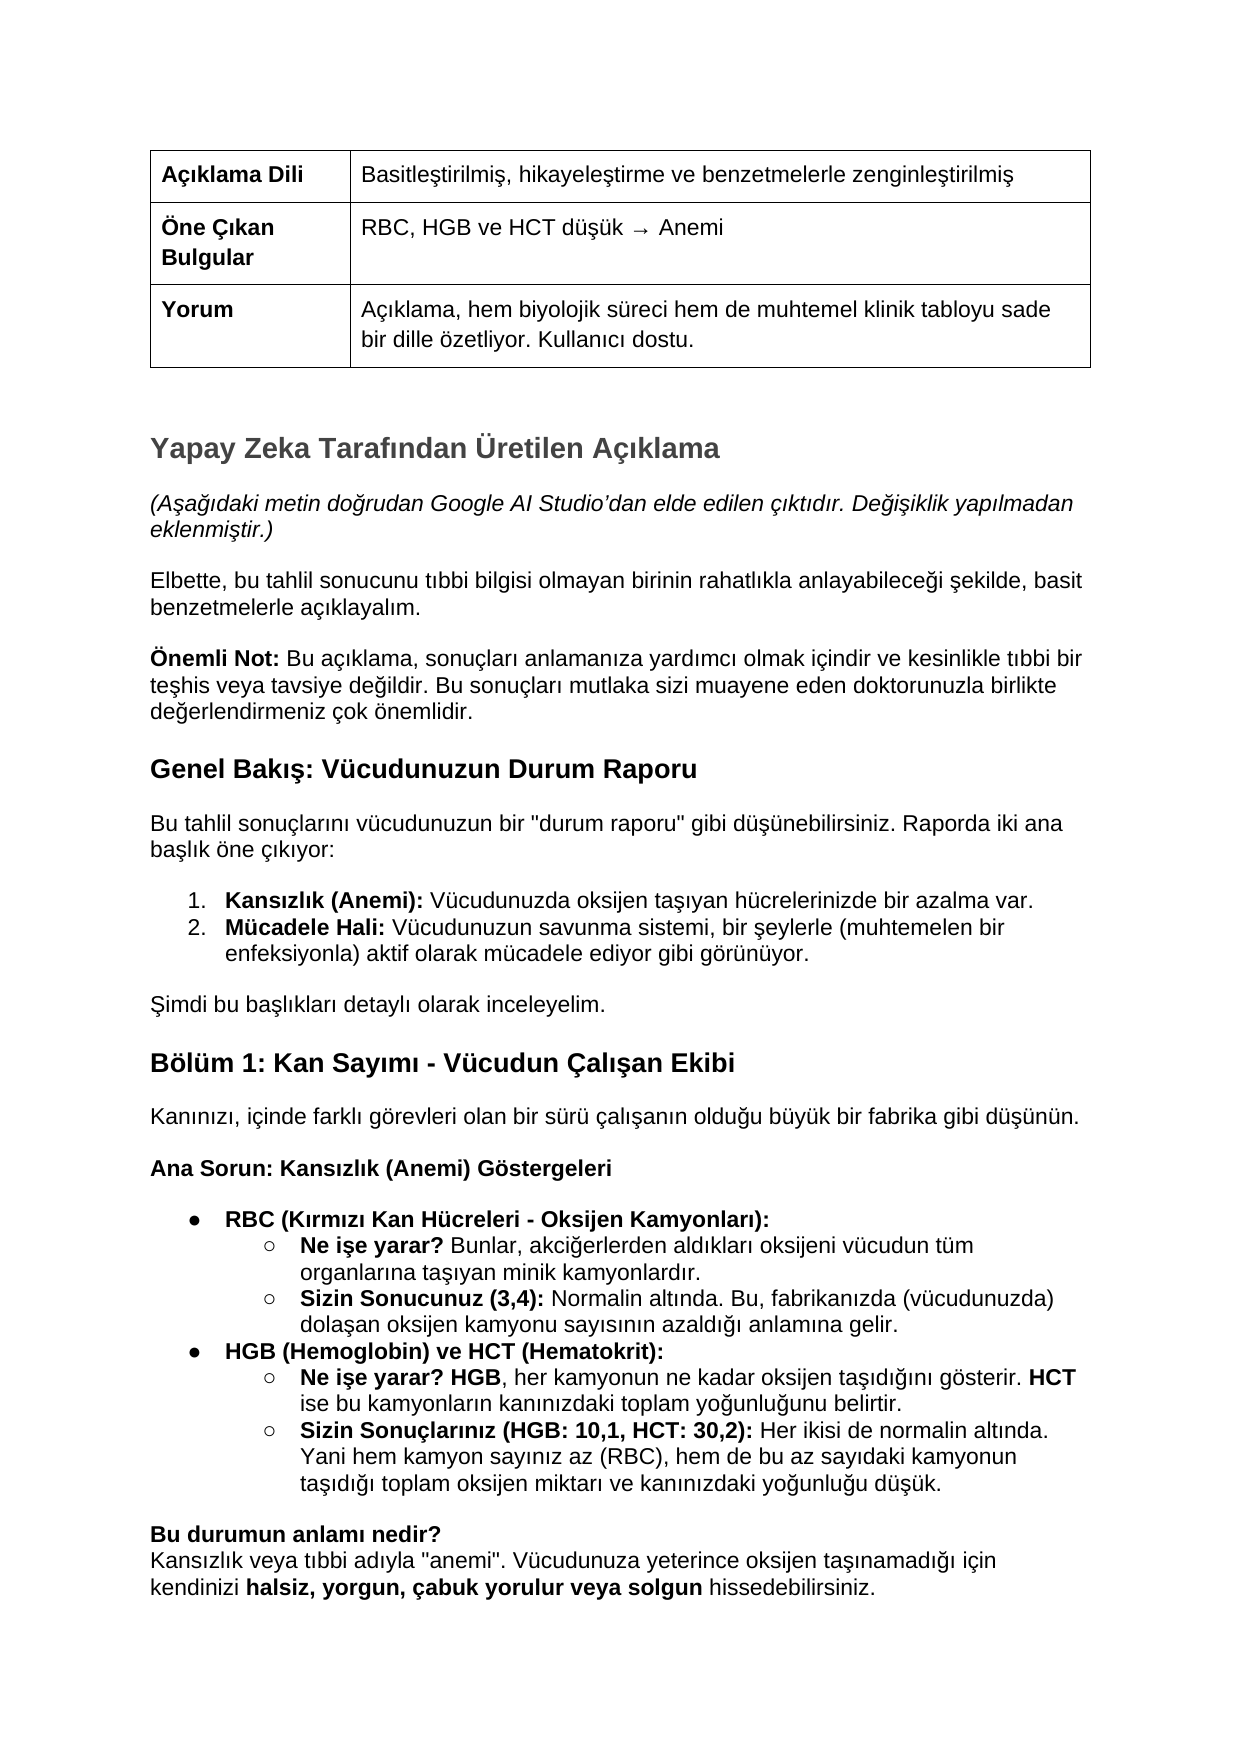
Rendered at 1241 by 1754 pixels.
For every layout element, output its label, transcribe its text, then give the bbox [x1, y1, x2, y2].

table_cell Yorum [151, 285, 350, 367]
text Bu durumun anlamı nedir? Kansızlık veya tıbbi adıyla "anemi". Vücudunuza yeterince oksijen taşınamadığı için kendinizi halsiz, yorgun, çabuk yorulur veya solgun hissedebilirsiniz. [150, 1521, 1090, 1600]
text Önemli Not: Bu açıklama, sonuçları anlamanıza yardımcı olmak içindir ve kesinlikle tıbbi bir teşhis veya tavsiye değildir. Bu sonuçları mutlaka sizi muayene eden doktorunuzla birlikte değerlendirmeniz çok önemlidir. [150, 645, 1090, 724]
subtitle Bölüm 1: Kan Sayımı - Vücudun Çalışan Ekibi [150, 1047, 1090, 1078]
table_cell Açıklama Dili [151, 151, 350, 202]
subtitle Ana Sorun: Kansızlık (Anemi) Göstergeleri [150, 1154, 1090, 1181]
subtitle Genel Bakış: Vücudunuzun Durum Raporu [150, 753, 1090, 785]
text Şimdi bu başlıkları detaylı olarak inceleyelim. [150, 991, 1090, 1018]
list Kansızlık (Anemi): Vücudunuzda oksijen taşıyan hücrelerinizde bir azalma var. [187, 887, 1090, 914]
list HGB (Hemoglobin) ve HCT (Hematokrit): [187, 1338, 1090, 1364]
list Mücadele Hali: Vücudunuzun savunma sistemi, bir şeylerle (muhtemelen bir enfeksiyonla) aktif olarak mücadele ediyor gibi görünüyor. [187, 914, 1090, 966]
text Elbette, bu tahlil sonucunu tıbbi bilgisi olmayan birinin rahatlıkla anlayabileceği şekilde, basit benzetmelerle açıklayalım. [150, 567, 1090, 620]
text (Aşağıdaki metin doğrudan Google AI Studio’dan elde edilen çıktıdır. Değişiklik yapılmadan eklenmiştir.) [150, 490, 1090, 542]
table_cell RBC, HGB ve HCT düşük → Anemi [351, 203, 1090, 284]
list Ne işe yarar? Bunlar, akciğerlerden aldıkları oksijeni vücudun tüm organlarına taşıyan minik kamyonlardır. [262, 1232, 1090, 1285]
subtitle Yapay Zeka Tarafından Üretilen Açıklama [150, 431, 1090, 465]
table_cell Açıklama, hem biyolojik süreci hem de muhtemel klinik tabloyu sade bir dille özetliyor. Kullanıcı dostu. [351, 285, 1090, 367]
text Bu tahlil sonuçlarını vücudunuzun bir "durum raporu" gibi düşünebilirsiniz. Raporda iki ana başlık öne çıkıyor: [150, 810, 1090, 862]
list Sizin Sonucunuz (3,4): Normalin altında. Bu, fabrikanızda (vücudunuzda) dolaşan oksijen kamyonu sayısının azaldığı anlamına gelir. [262, 1285, 1090, 1338]
list RBC (Kırmızı Kan Hücreleri - Oksijen Kamyonları): [187, 1206, 1090, 1232]
table_cell Basitleştirilmiş, hikayeleştirme ve benzetmelerle zenginleştirilmiş [351, 151, 1090, 202]
list Sizin Sonuçlarınız (HGB: 10,1, HCT: 30,2): Her ikisi de normalin altında. Yani hem kamyon sayınız az (RBC), hem de bu az sayıdaki kamyonun taşıdığı toplam oksijen miktarı ve kanınızdaki yoğunluğu düşük. [262, 1417, 1090, 1496]
table_cell Öne Çıkan Bulgular [151, 203, 350, 284]
text Kanınızı, içinde farklı görevleri olan bir sürü çalışanın olduğu büyük bir fabrika gibi düşünün. [150, 1103, 1090, 1129]
list Ne işe yarar? HGB, her kamyonun ne kadar oksijen taşıdığını gösterir. HCT ise bu kamyonların kanınızdaki toplam yoğunluğunu belirtir. [262, 1364, 1090, 1417]
